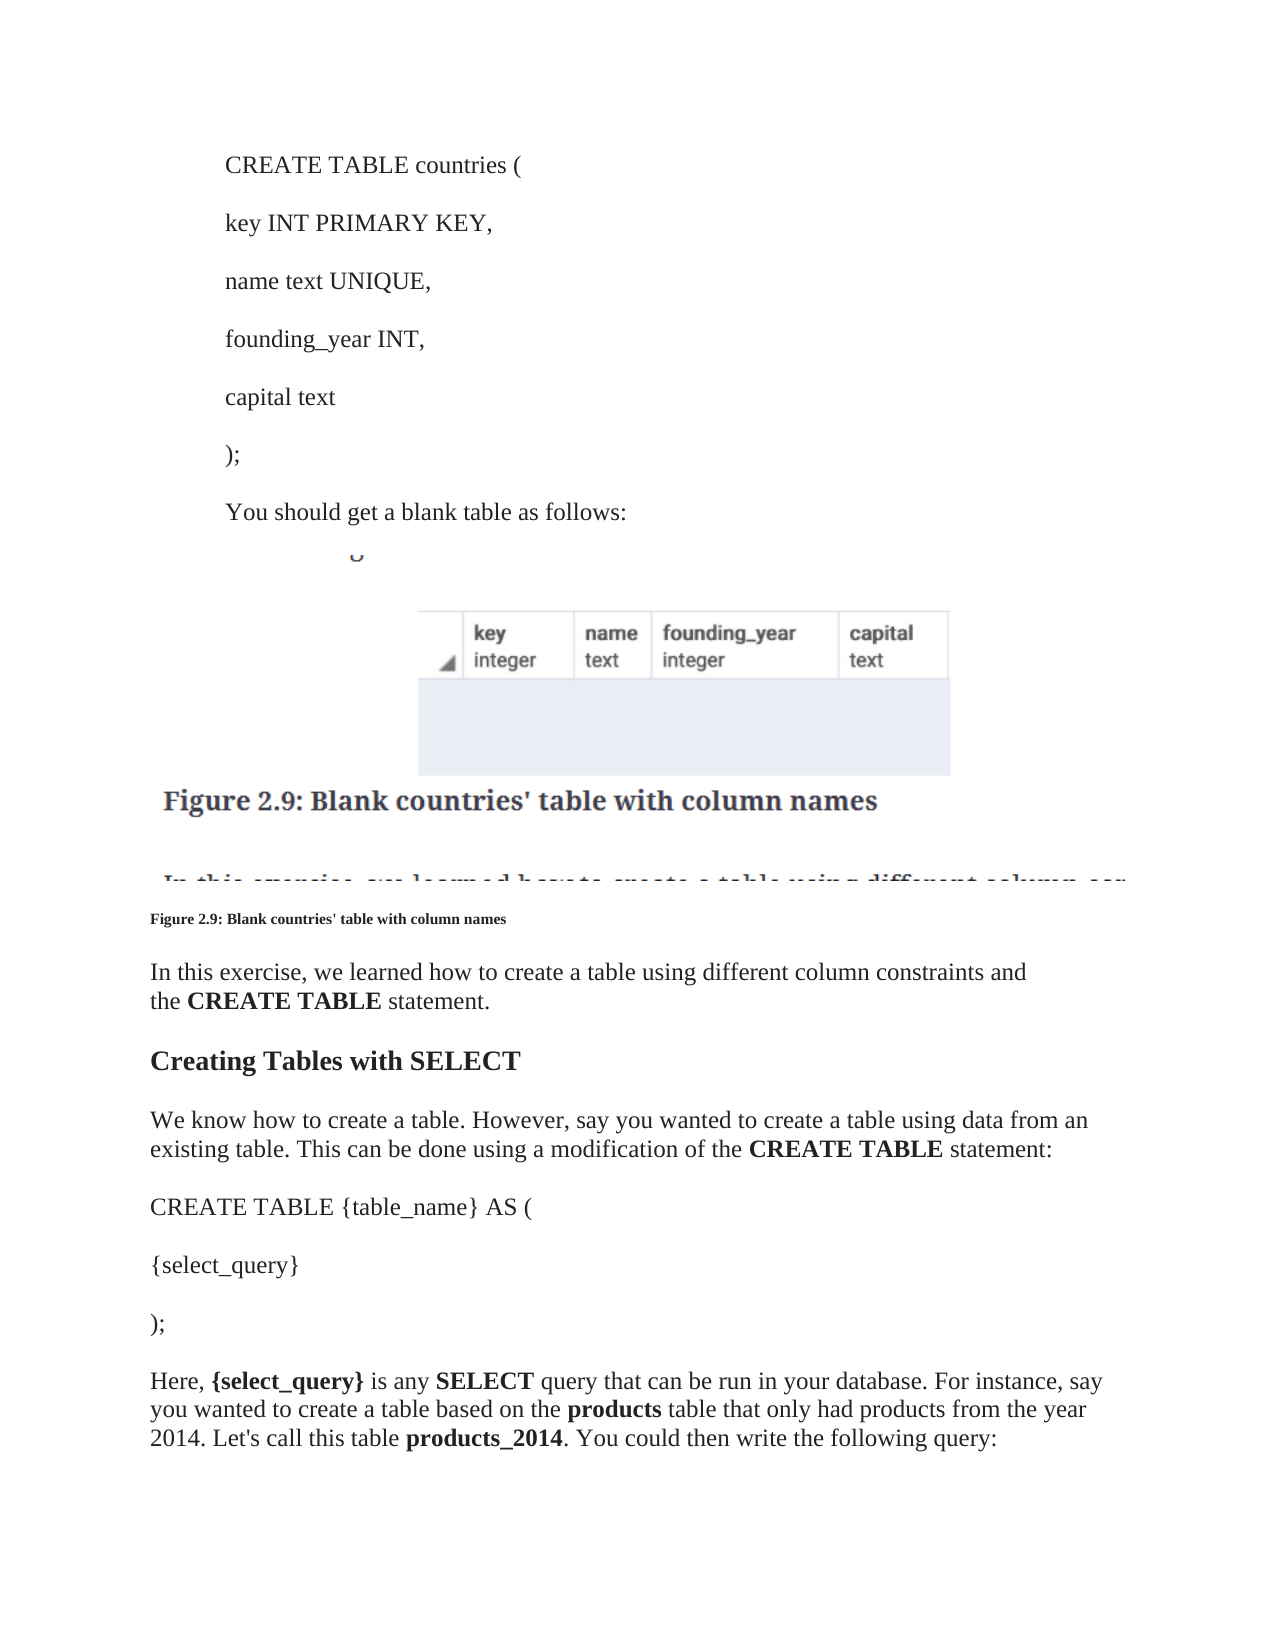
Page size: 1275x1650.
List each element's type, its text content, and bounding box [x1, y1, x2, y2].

text name text UNIQUE, [225, 266, 1125, 294]
text founding_year INT, [225, 324, 1125, 352]
text You should get a blank table as follows: [225, 497, 1125, 526]
picture [150, 555, 1125, 881]
text CREATE TABLE countries ( [225, 150, 1125, 179]
text capital text [225, 382, 1125, 410]
text Creating Tables with SELECT [150, 1044, 1125, 1076]
text Figure 2.9: Blank countries' table with column names [150, 910, 1125, 928]
text key INT PRIMARY KEY, [225, 208, 1125, 237]
text {select_query} [150, 1250, 1125, 1279]
text ); [150, 1308, 1125, 1337]
text Here, {select_query} is any SELECT query that can be run in your database. For instance, say you wanted to create a table based on the products table that only had products from the year 2014. Let's call this table products_2014. You could then write the following query: [150, 1366, 1125, 1452]
text CREATE TABLE {table_name} AS ( [150, 1192, 1125, 1221]
text In this exercise, we learned how to create a table using different column constraints and the CREATE TABLE statement. [150, 957, 1125, 1015]
text ); [225, 439, 1125, 468]
text We know how to create a table. However, say you wanted to create a table using data from an existing table. This can be done using a modification of the CREATE TABLE statement: [150, 1105, 1125, 1163]
